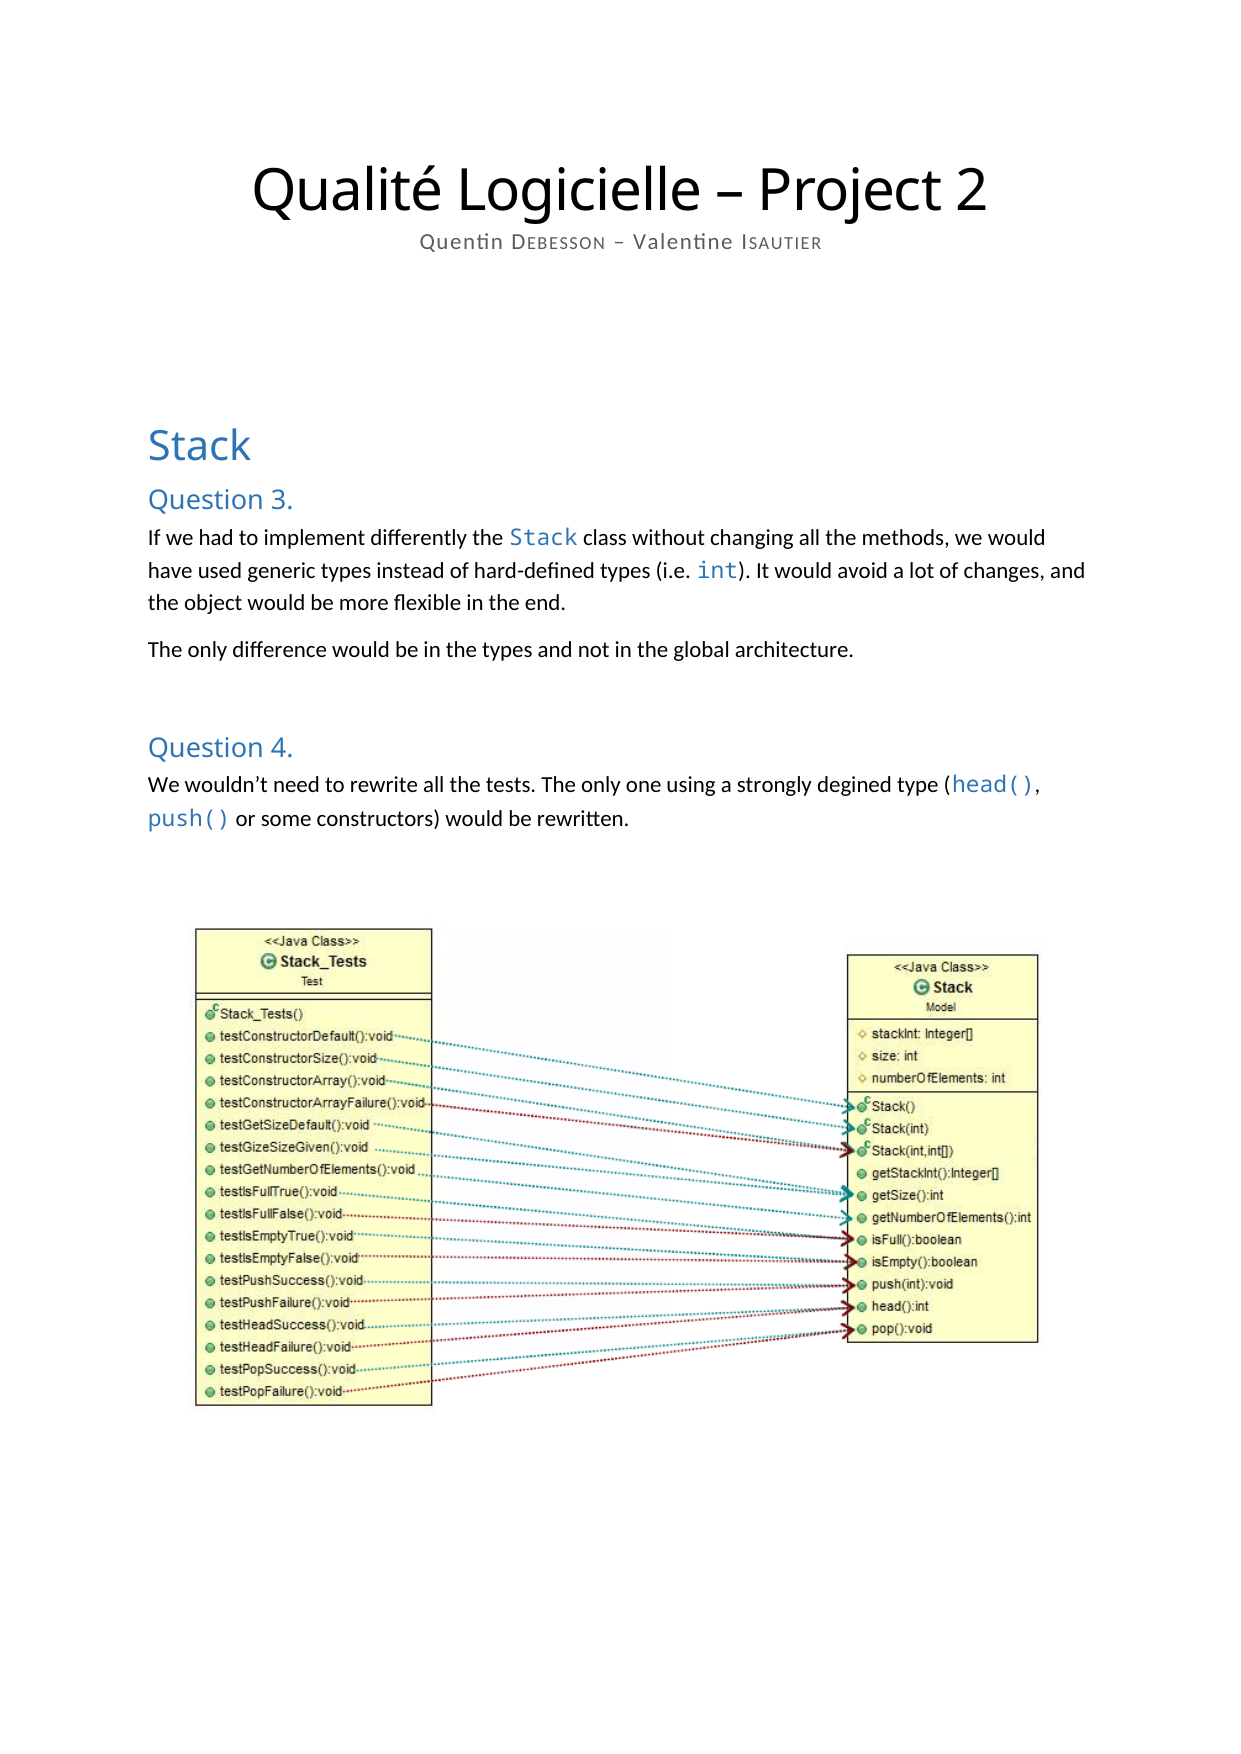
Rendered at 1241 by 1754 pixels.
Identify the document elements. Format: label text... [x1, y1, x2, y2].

picture [188, 899, 1052, 1417]
subtitle Quentin Debesson – Valentine Isautier [148, 227, 1093, 255]
subtitle Stack [148, 415, 1093, 472]
subtitle Question 3. [148, 481, 1093, 518]
text We wouldn’t need to rewrite all the tests. The only one using a strongly degined type (head(), push() or some constructors) would be rewritten. [148, 768, 1093, 833]
text The only difference would be in the types and not in the global architecture. [148, 635, 1093, 663]
text If we had to implement differently the Stack class without changing all the methods, we would have used generic types instead of hard-defined types (i.e. int). It would avoid a lot of changes, and the object would be more flexible in the end. [148, 521, 1093, 616]
title Qualité Logicielle – Project 2 [148, 148, 1093, 227]
subtitle Question 4. [148, 728, 1093, 765]
